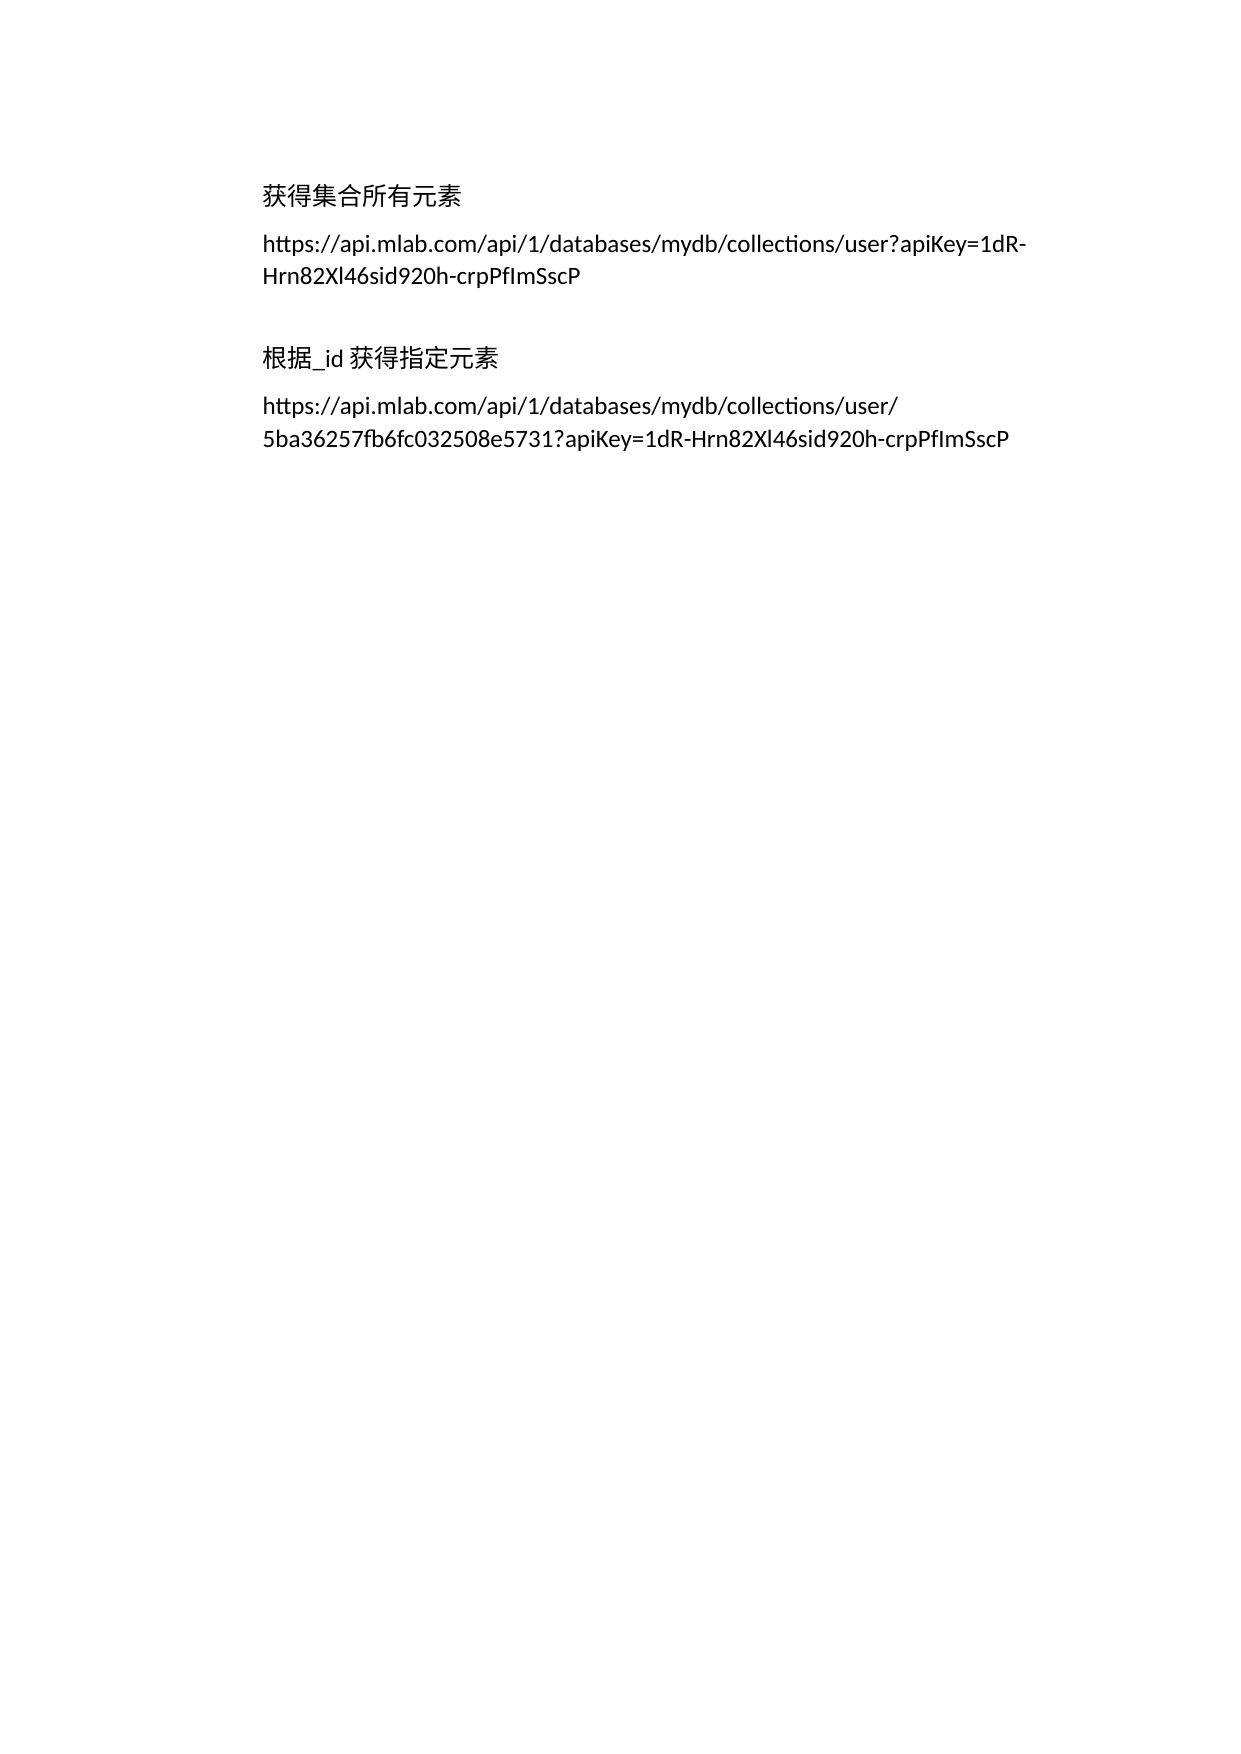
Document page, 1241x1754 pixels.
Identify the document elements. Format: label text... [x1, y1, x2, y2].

list https://api.mlab.com/api/1/databases/mydb/collections/user/5ba36257fb6fc032508e5731?apiKey=1dR-Hrn82Xl46sid920h-crpPfImSscP [262, 389, 1053, 454]
list 根据_id 获得指定元素 [262, 324, 1053, 389]
list 获得集合所有元素 [262, 162, 1053, 227]
list https://api.mlab.com/api/1/databases/mydb/collections/user?apiKey=1dR-Hrn82Xl46sid920h-crpPfImSscP [262, 227, 1053, 292]
